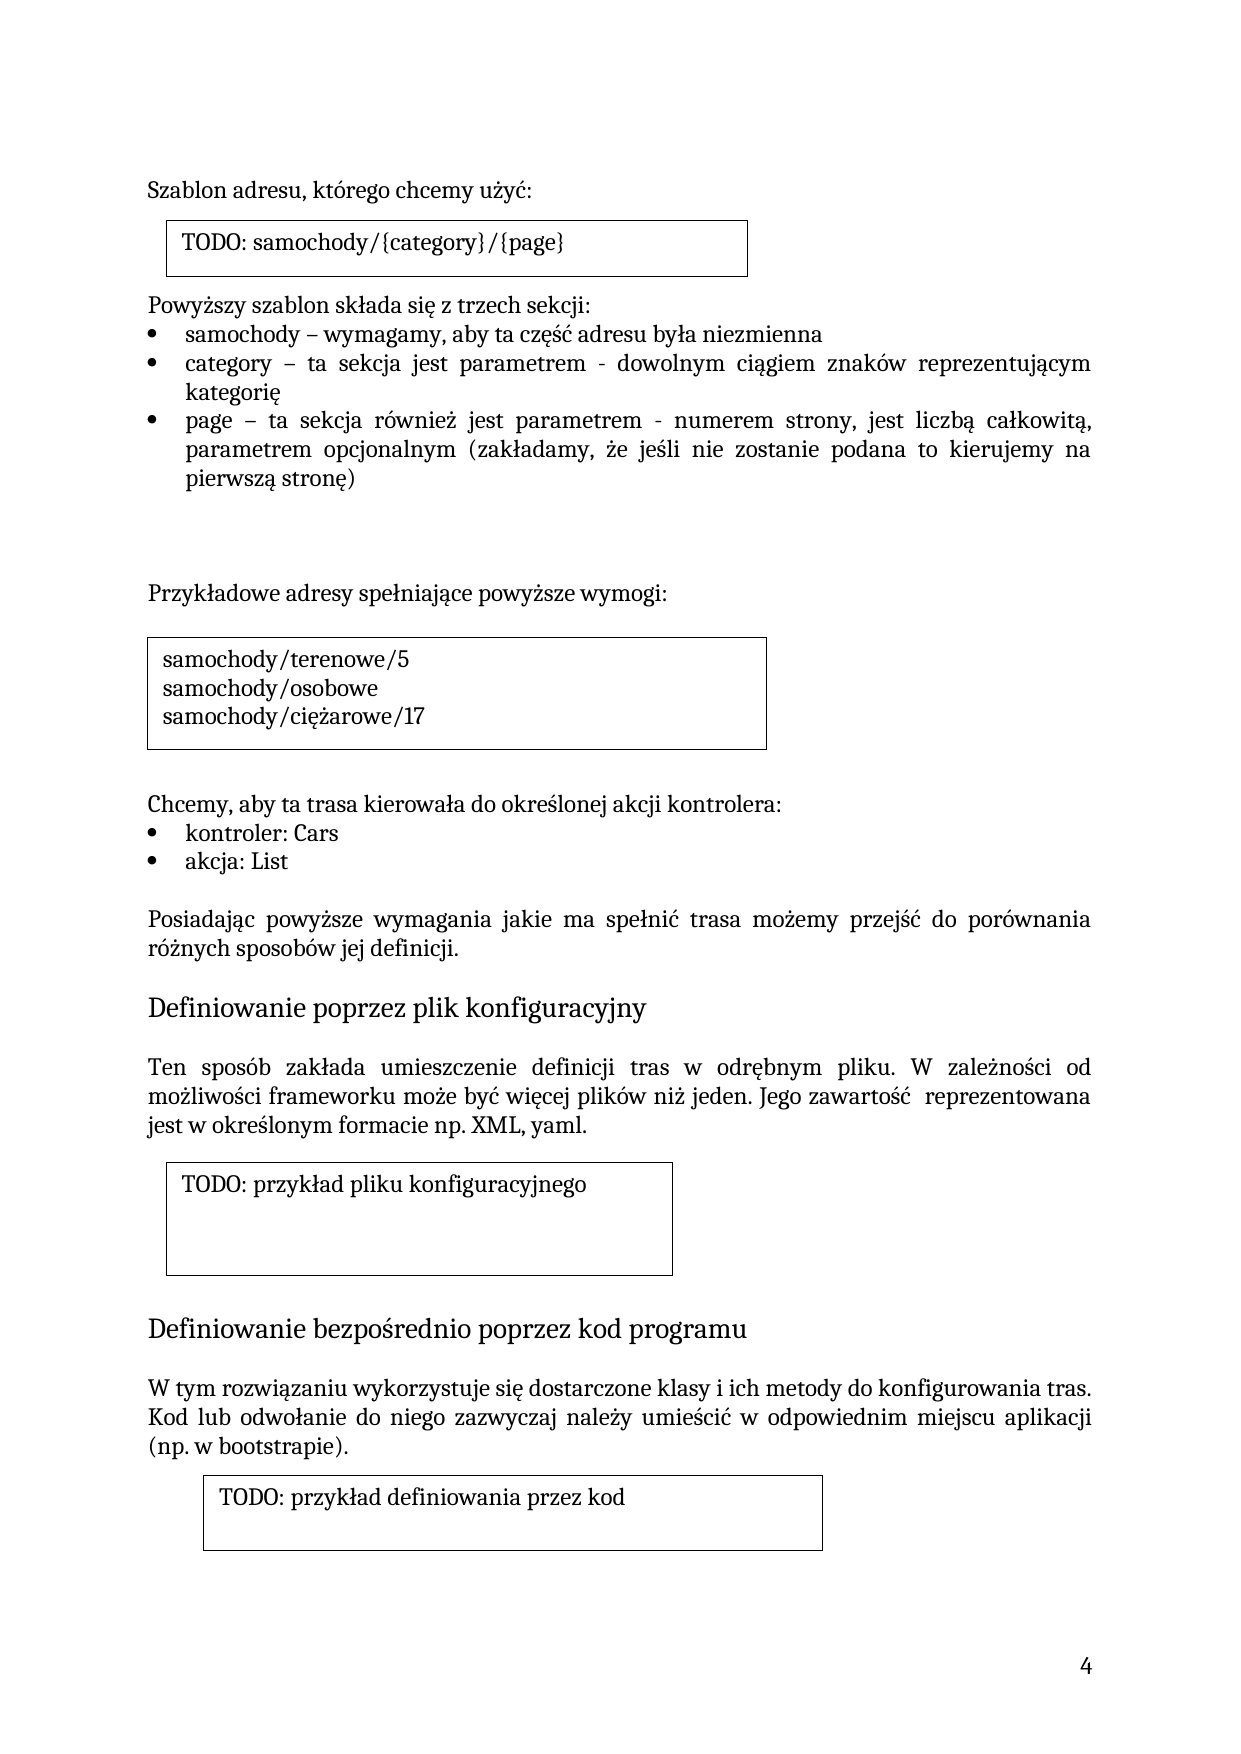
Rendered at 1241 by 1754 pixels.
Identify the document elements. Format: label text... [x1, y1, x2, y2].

text Przykładowe adresy spełniające powyższe wymogi: [148, 579, 1093, 608]
list akcja: List [148, 847, 1093, 876]
text W tym rozwiązaniu wykorzystuje się dostarczone klasy i ich metody do konfigurowania tras. Kod lub odwołanie do niego zazwyczaj należy umieścić w odpowiednim miejscu aplikacji (np. w bootstrapie). [148, 1374, 1093, 1461]
text Chcemy, aby ta trasa kierowała do określonej akcji kontrolera: [148, 790, 1093, 818]
text Posiadając powyższe wymagania jakie ma spełnić trasa możemy przejść do porównania różnych sposobów jej definicji. [148, 905, 1093, 962]
text Definiowanie poprzez plik konfiguracyjny [148, 991, 1093, 1024]
text Szablon adresu, którego chcemy użyć: [148, 176, 1093, 205]
text Ten sposób zakłada umieszczenie definicji tras w odrębnym pliku. W zależności od możliwości frameworku może być więcej plików niż jeden. Jego zawartość reprezentowana jest w określonym formacie np. XML, yaml. [148, 1053, 1093, 1139]
text Definiowanie bezpośrednio poprzez kod programu [148, 1312, 1093, 1346]
text Powyższy szablon składa się z trzech sekcji: [148, 291, 1093, 320]
list samochody – wymagamy, aby ta część adresu była niezmienna [148, 320, 1093, 349]
list kontroler: Cars [148, 818, 1093, 847]
list category – ta sekcja jest parametrem - dowolnym ciągiem znaków reprezentującym kategorię [148, 349, 1093, 406]
